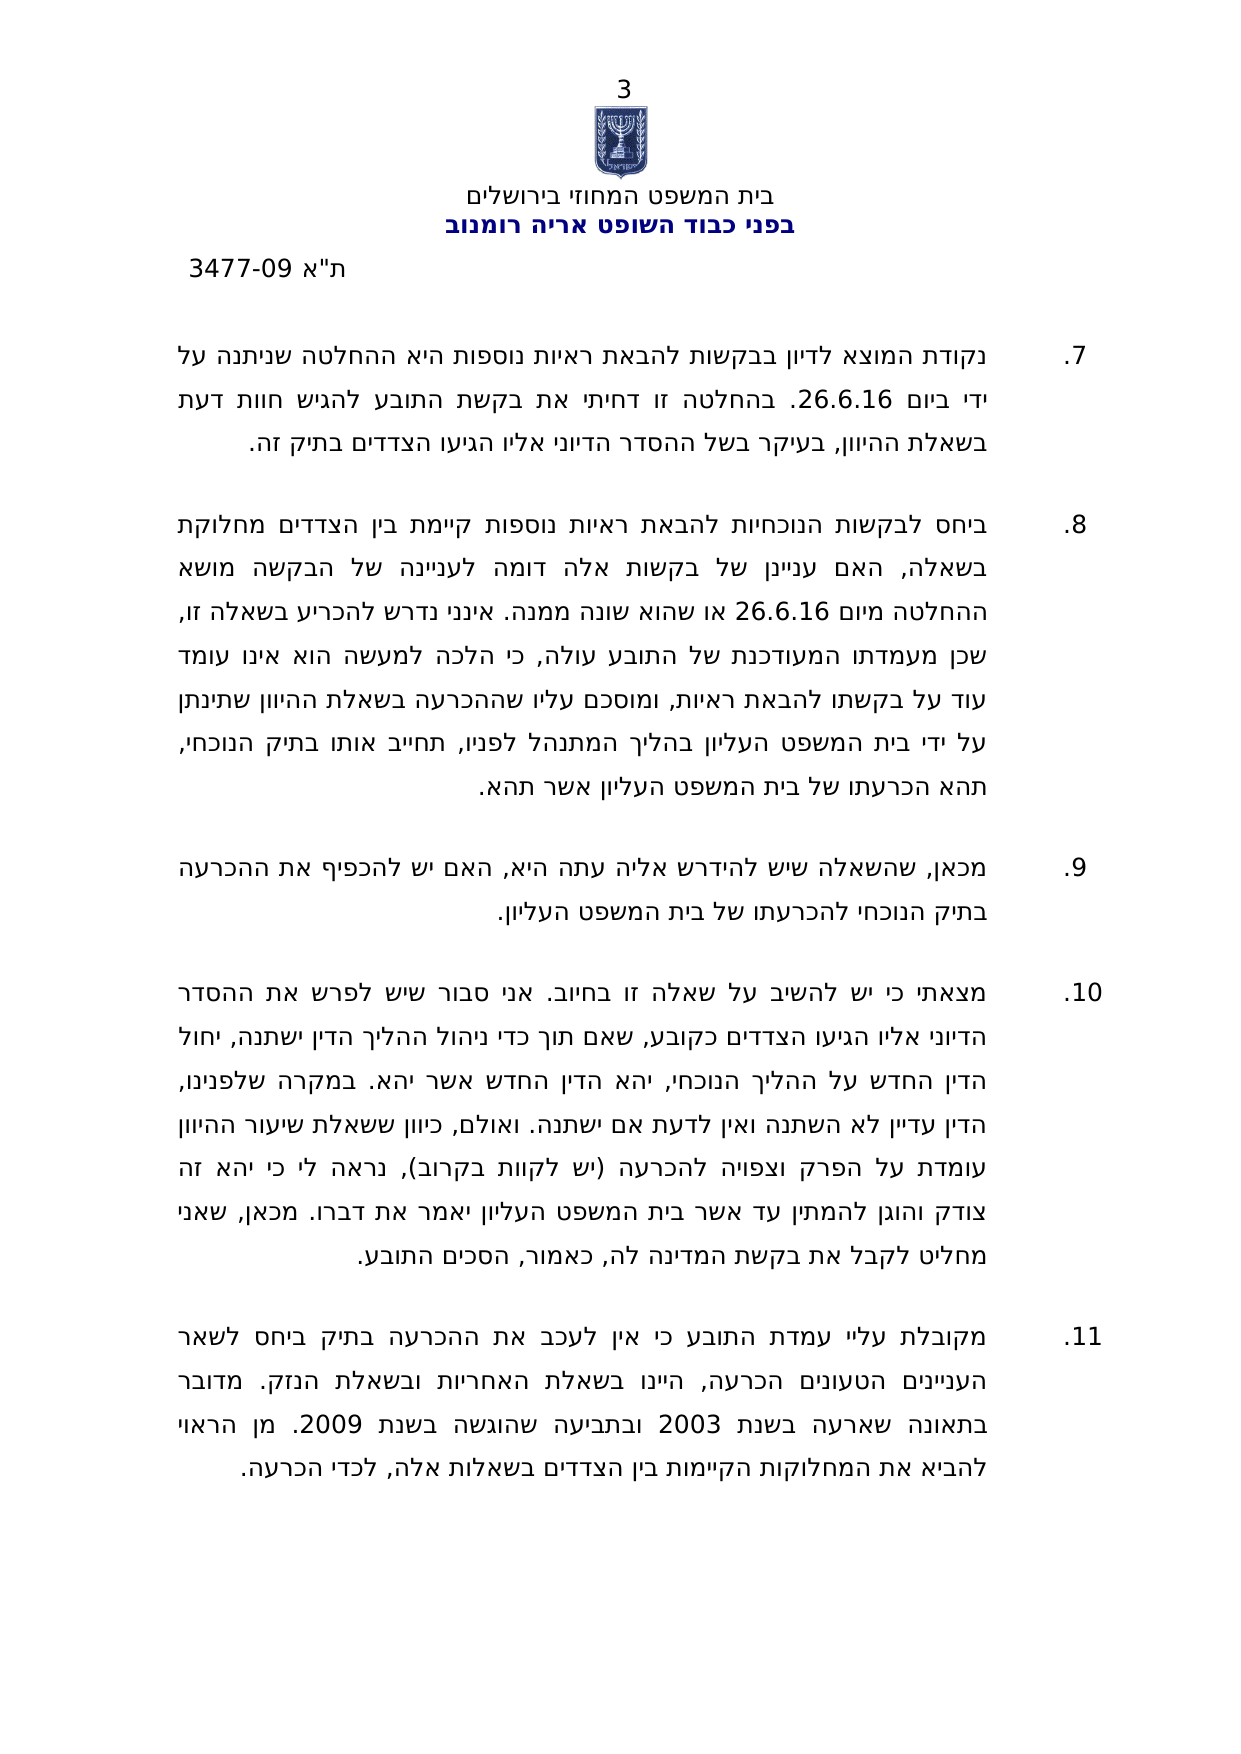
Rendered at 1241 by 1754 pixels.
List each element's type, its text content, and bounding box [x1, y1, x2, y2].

picture [589, 104, 651, 182]
list מכאן, שהשאלה שיש להידרש אליה עתה היא, האם יש להכפיף את ההכרעה בתיק הנוכחי להכרעתו של בית המשפט העליון. [177, 854, 1063, 927]
list מצאתי כי יש להשיב על שאלה זו בחיוב. אני סבור שיש לפרש את ההסדר הדיוני אליו הגיעו הצדדים כקובע, שאם תוך כדי ניהול ההליך הדין ישתנה, יחול הדין החדש על ההליך הנוכחי, יהא הדין החדש אשר יהא. במקרה שלפנינו, הדין עדיין לא השתנה ואין לדעת אם ישתנה. ואולם, כיוון ששאלת שיעור ההיוון עומדת על הפרק וצפויה להכרעה (יש לקוות בקרוב), נראה לי כי יהא זה צודק והוגן להמתין עד אשר בית המשפט העליון יאמר את דברו. מכאן, שאני מחליט לקבל את בקשת המדינה לה, כאמור, הסכים התובע. [177, 979, 1063, 1270]
list נקודת המוצא לדיון בבקשות להבאת ראיות נוספות היא ההחלטה שניתנה על ידי ביום 26.6.16. בהחלטה זו דחיתי את בקשת התובע להגיש חוות דעת בשאלת ההיוון, בעיקר בשל ההסדר הדיוני אליו הגיעו הצדדים בתיק זה. [177, 341, 1063, 458]
list ביחס לבקשות הנוכחיות להבאת ראיות נוספות קיימת בין הצדדים מחלוקת בשאלה, האם עניינן של בקשות אלה דומה לעניינה של הבקשה מושא ההחלטה מיום 26.6.16 או שהוא שונה ממנה. אינני נדרש להכריע בשאלה זו, שכן מעמדתו המעודכנת של התובע עולה, כי הלכה למעשה הוא אינו עומד עוד על בקשתו להבאת ראיות, ומוסכם עליו שההכרעה בשאלת ההיוון שתינתן על ידי בית המשפט העליון בהליך המתנהל לפניו, תחייב אותו בתיק הנוכחי, תהא הכרעתו של בית המשפט העליון אשר תהא. [177, 510, 1063, 802]
list מקובלת עליי עמדת התובע כי אין לעכב את ההכרעה בתיק ביחס לשאר העניינים הטעונים הכרעה, היינו בשאלת האחריות ובשאלת הנזק. מדובר בתאונה שארעה בשנת 2003 ובתביעה שהוגשה בשנת 2009. מן הראוי להביא את המחלוקות הקיימות בין הצדדים בשאלות אלה, לכדי הכרעה. [177, 1322, 1063, 1483]
